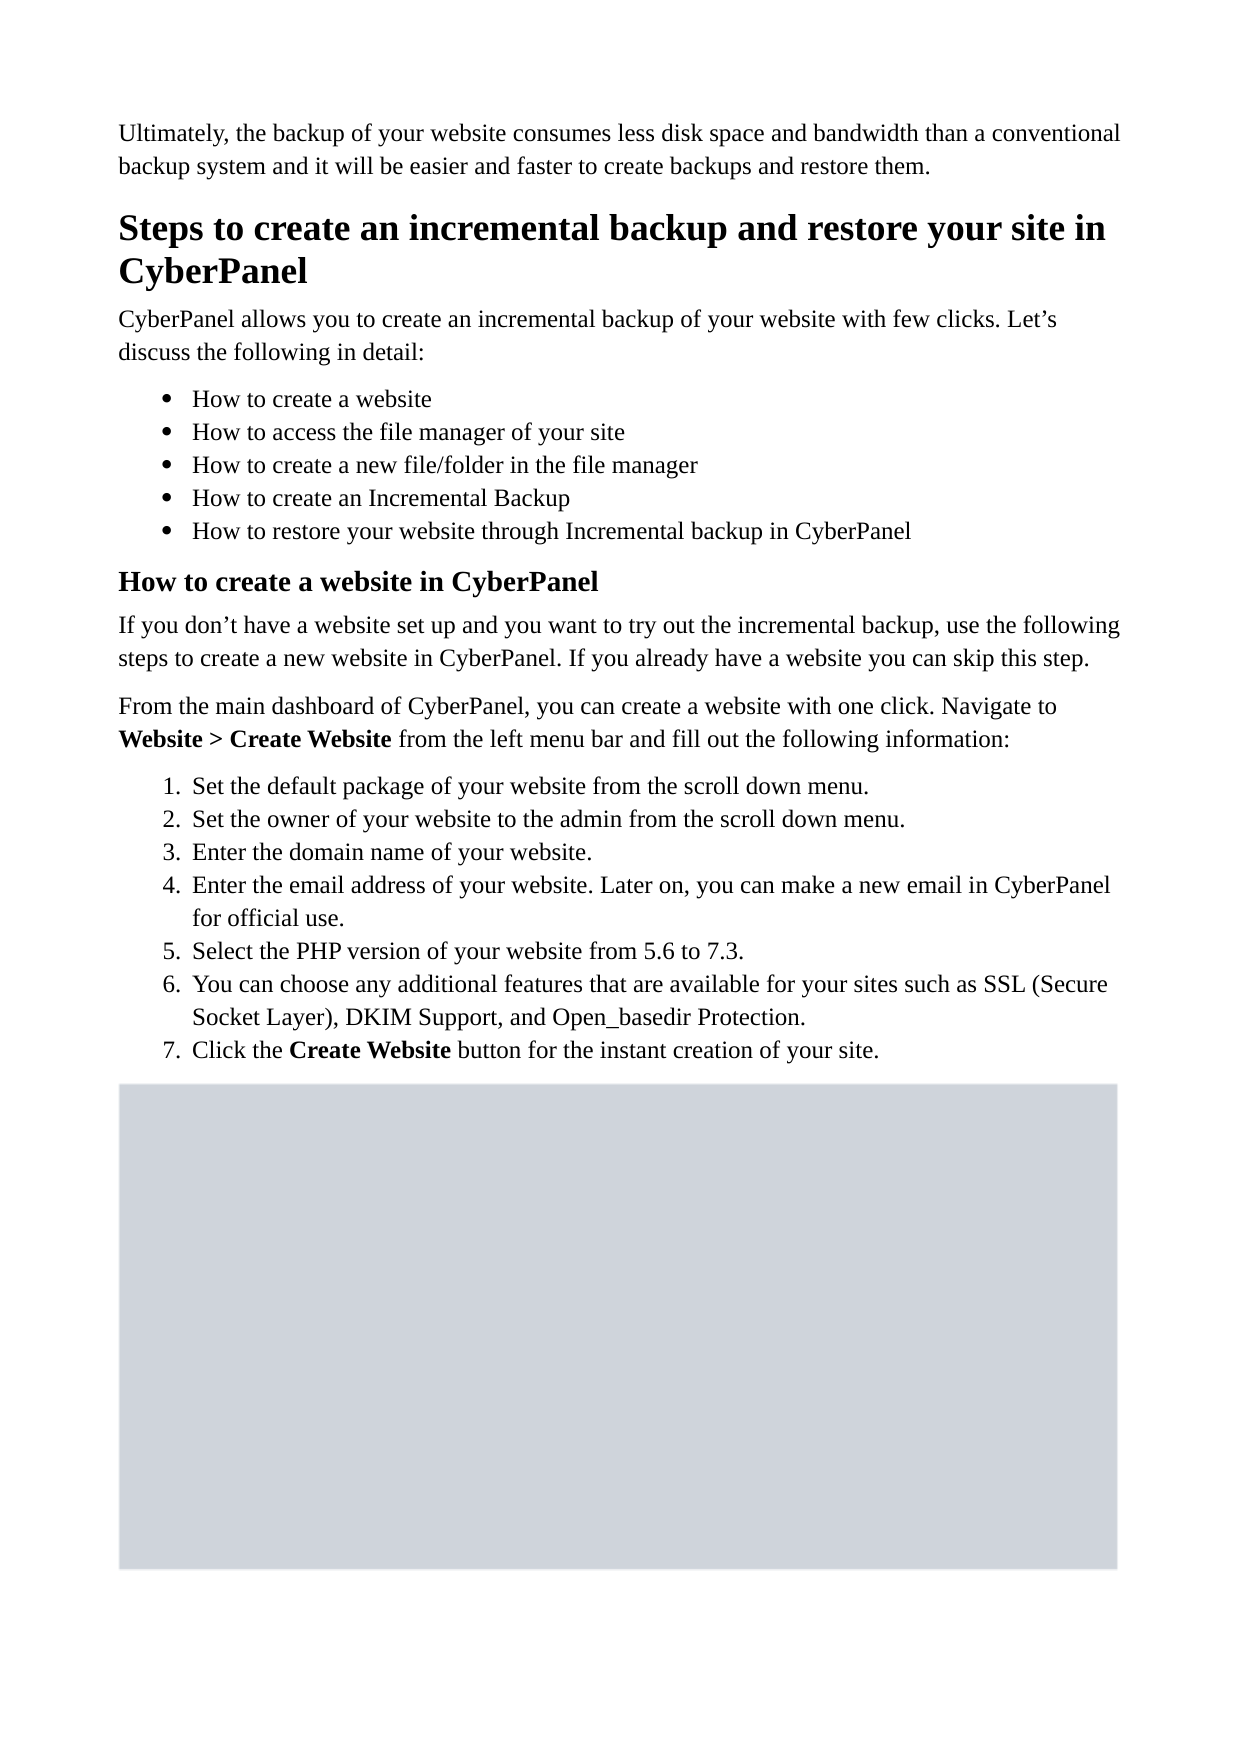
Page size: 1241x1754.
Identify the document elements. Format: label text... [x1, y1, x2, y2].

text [118, 118, 1122, 180]
list Select the PHP version of your website from 5.6 to 7.3. [162, 936, 1122, 965]
list How to create an Incremental Backup [162, 483, 1122, 512]
text CyberPanel allows you to create an incremental backup of your website with few clicks. Let’s discuss the following in detail: [118, 304, 1122, 366]
list You can choose any additional features that are available for your sites such as SSL (Secure Socket Layer), DKIM Support, and Open_basedir Protection. [162, 969, 1122, 1031]
picture [118, 1083, 1119, 1571]
text From the main dashboard of CyberPanel, you can create a website with one click. Navigate to Website > Create Website from the left menu bar and fill out the following information: [118, 691, 1122, 752]
list Set the default package of your website from the scroll down menu. [162, 771, 1122, 800]
list Enter the domain name of your website. [162, 837, 1122, 866]
list How to create a website [162, 384, 1122, 413]
list How to access the file manager of your site [162, 417, 1122, 446]
list How to restore your website through Incremental backup in CyberPanel [162, 516, 1122, 545]
list Click the Create Website button for the instant creation of your site. [162, 1036, 1122, 1064]
text If you don’t have a website set up and you want to try out the incremental backup, use the following steps to create a new website in CyberPanel. If you already have a website you can skip this step. [118, 610, 1122, 672]
subtitle How to create a website in CyberPanel [118, 564, 1122, 598]
list Enter the email address of your website. Later on, you can make a new email in CyberPanel for official use. [162, 870, 1122, 932]
subtitle Steps to create an incremental backup and restore your site in CyberPanel [118, 205, 1122, 291]
list How to create a new file/folder in the file manager [162, 450, 1122, 479]
list Set the owner of your website to the admin from the scroll down menu. [162, 804, 1122, 833]
